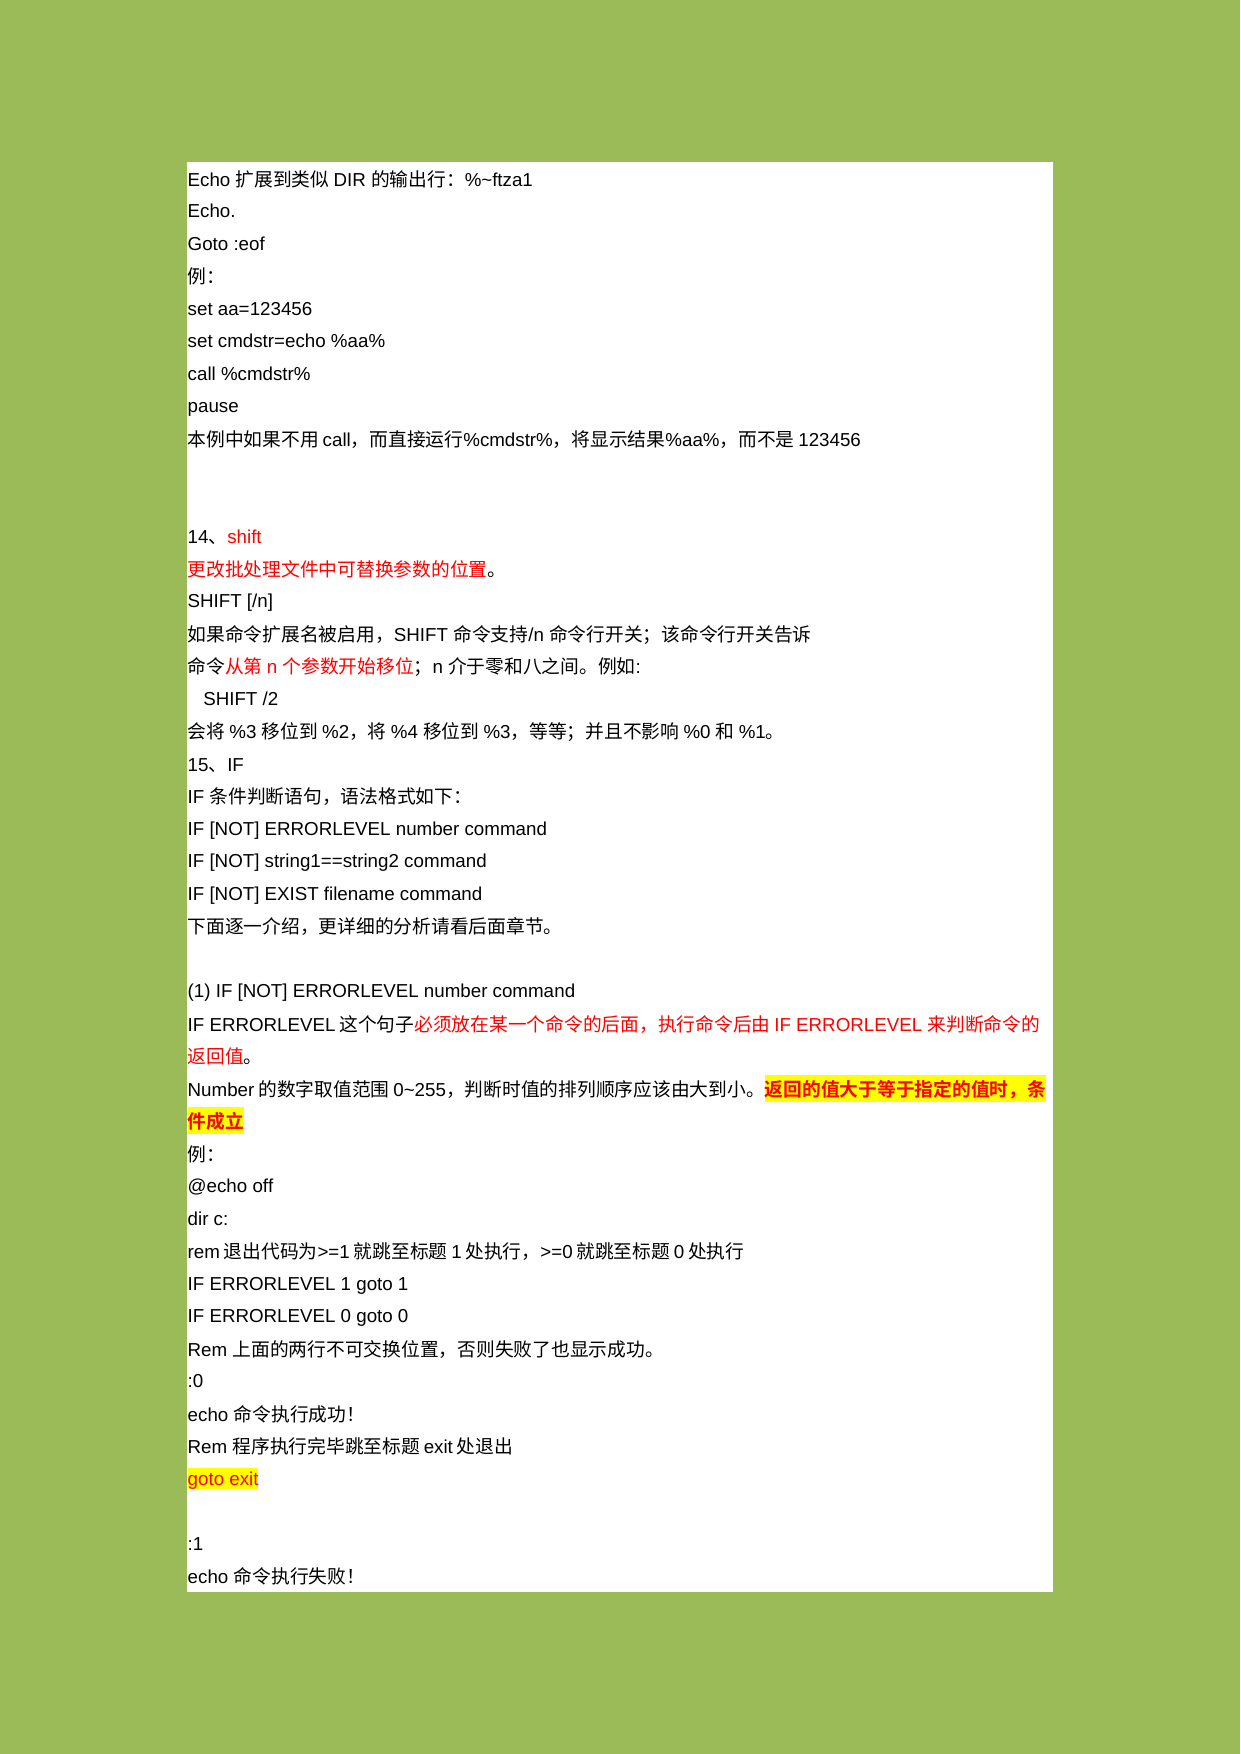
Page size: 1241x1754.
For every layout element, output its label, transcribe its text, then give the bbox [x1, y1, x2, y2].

text SHIFT [/n] [187, 584, 1053, 617]
text 15、IF [187, 747, 1053, 779]
text IF ERRORLEVEL 1 goto 1 [187, 1267, 1053, 1299]
text pause [187, 389, 1053, 422]
text IF [NOT] string1==string2 command [187, 844, 1053, 877]
text 14、shift [187, 519, 1053, 552]
text 例： [187, 1137, 1053, 1169]
text set cmdstr=echo %aa% [187, 324, 1053, 357]
text Rem 程序执行完毕跳至标题exit处退出 [187, 1429, 1053, 1462]
text IF [NOT] EXIST filename command [187, 877, 1053, 909]
text 更改批处理文件中可替换参数的位置。 [187, 552, 1053, 584]
text 会将 %3 移位到 %2，将 %4 移位到 %3，等等；并且不影响 %0 和 %1。 [187, 714, 1053, 747]
text Goto :eof [187, 227, 1053, 259]
text set aa=123456 [187, 292, 1053, 324]
text SHIFT /2 [187, 682, 1053, 714]
text :0 [187, 1364, 1053, 1397]
text IF [NOT] ERRORLEVEL number command [187, 812, 1053, 844]
text IF ERRORLEVEL这个句子必须放在某一个命令的后面，执行命令后由IF ERRORLEVEL 来判断命令的返回值。 [187, 1007, 1053, 1072]
text IF 条件判断语句，语法格式如下： [187, 779, 1053, 812]
text echo 命令执行失败！ [187, 1559, 1053, 1592]
text call %cmdstr% [187, 357, 1053, 389]
text Rem 上面的两行不可交换位置，否则失败了也显示成功。 [187, 1332, 1053, 1364]
text @echo off [187, 1169, 1053, 1202]
text Number的数字取值范围0~255，判断时值的排列顺序应该由大到小。返回的值大于等于指定的值时，条件成立 [187, 1072, 1053, 1137]
text echo 命令执行成功！ [187, 1397, 1053, 1429]
text 下面逐一介绍，更详细的分析请看后面章节。 [187, 909, 1053, 942]
text 如果命令扩展名被启用，SHIFT 命令支持/n 命令行开关；该命令行开关告诉 [187, 617, 1053, 649]
text rem退出代码为>=1就跳至标题1处执行，>=0就跳至标题0处执行 [187, 1234, 1053, 1267]
text IF ERRORLEVEL 0 goto 0 [187, 1299, 1053, 1332]
text (1) IF [NOT] ERRORLEVEL number command [187, 974, 1053, 1007]
text goto exit [187, 1462, 1053, 1494]
text Echo 扩展到类似 DIR 的输出行：%~ftza1 [187, 162, 1053, 194]
text :1 [187, 1527, 1053, 1559]
text 本例中如果不用call，而直接运行%cmdstr%，将显示结果%aa%，而不是123456 [187, 422, 1053, 454]
text 例： [187, 259, 1053, 292]
text 命令从第 n 个参数开始移位；n 介于零和八之间。例如: [187, 649, 1053, 682]
text Echo. [187, 194, 1053, 227]
text dir c: [187, 1202, 1053, 1234]
